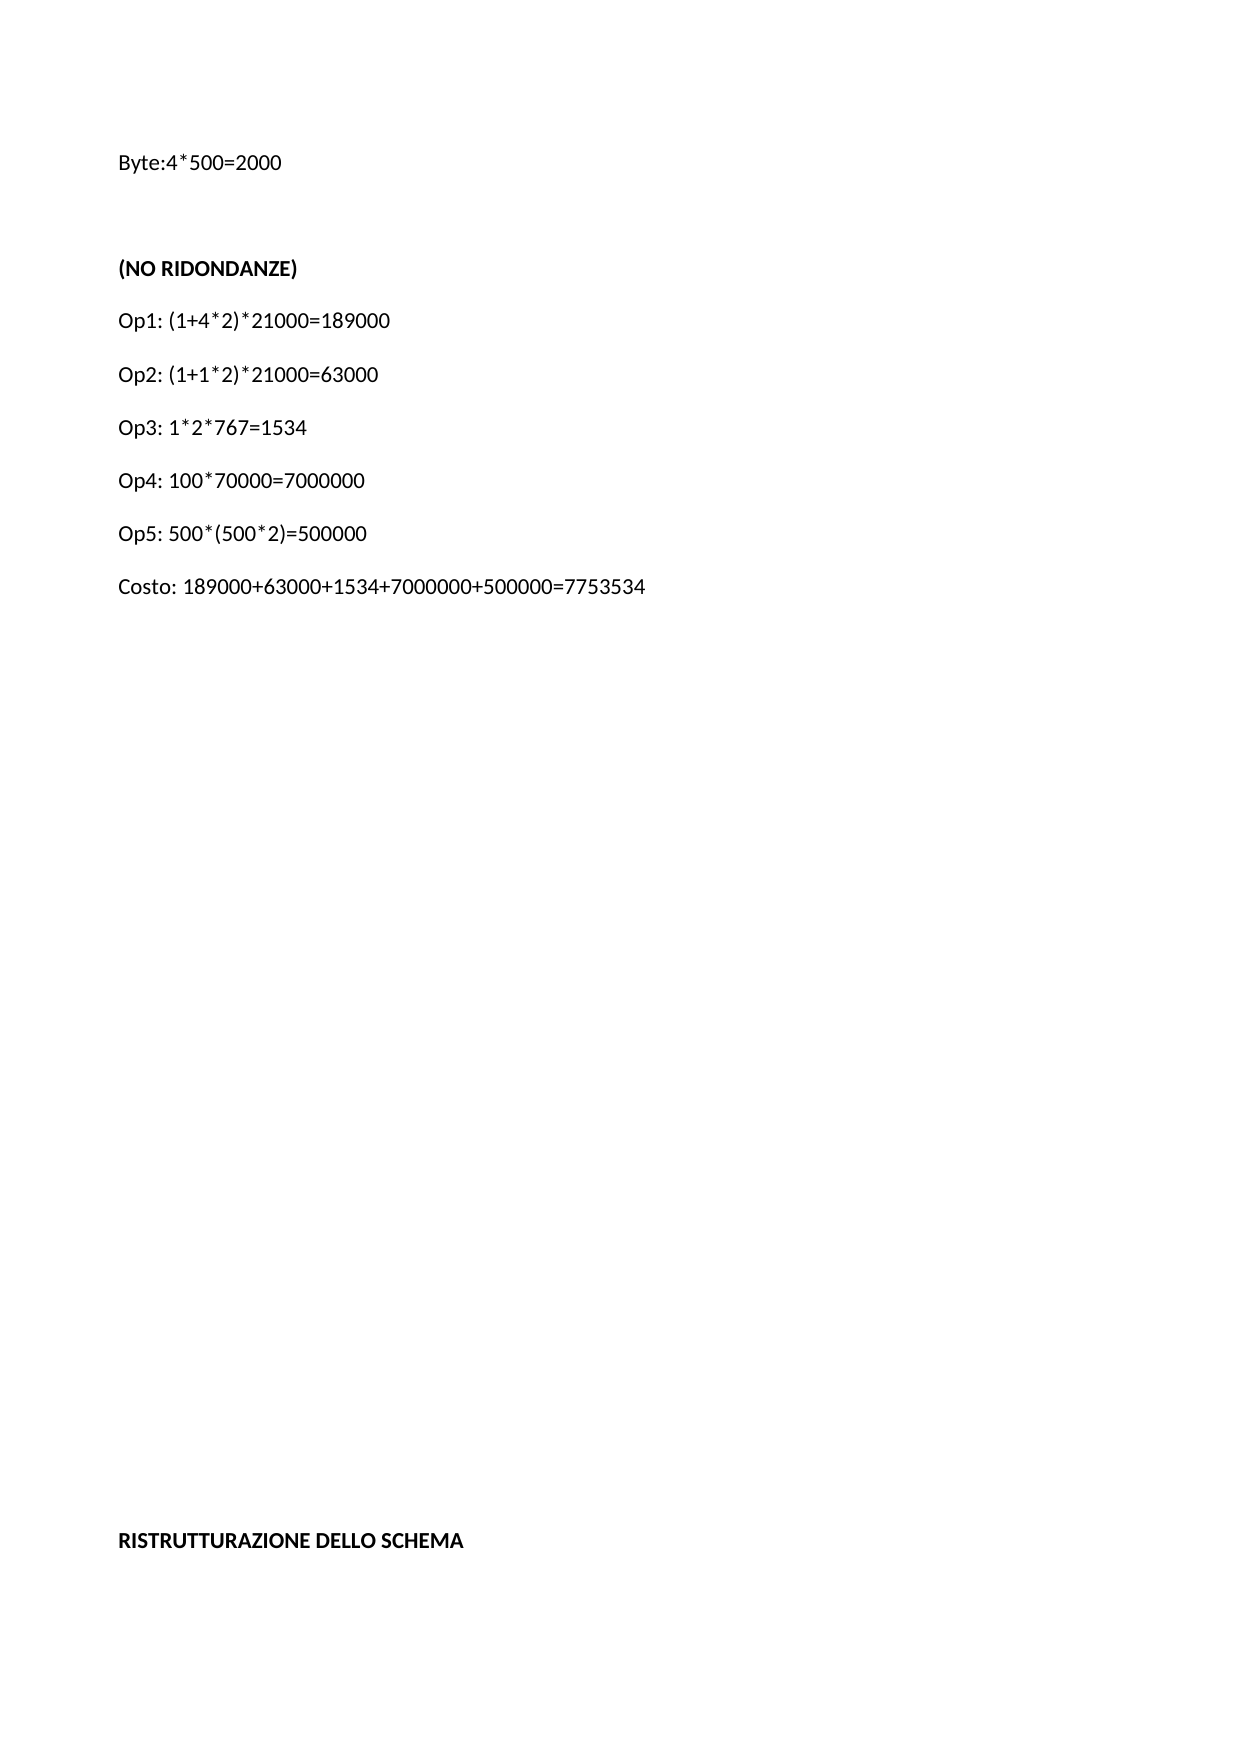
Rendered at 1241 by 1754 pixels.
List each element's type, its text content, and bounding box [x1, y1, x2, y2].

text Op2: (1+1*2)*21000=63000 [118, 360, 1122, 388]
text Op4: 100*70000=7000000 [118, 466, 1122, 494]
text Byte:4*500=2000 [118, 148, 1122, 176]
text RISTRUTTURAZIONE DELLO SCHEMA [118, 1526, 1122, 1554]
text Op3: 1*2*767=1534 [118, 413, 1122, 441]
text (NO RIDONDANZE) [118, 254, 1122, 282]
text Costo: 189000+63000+1534+7000000+500000=7753534 [118, 572, 1122, 600]
text Op5: 500*(500*2)=500000 [118, 519, 1122, 547]
text Op1: (1+4*2)*21000=189000 [118, 307, 1122, 335]
